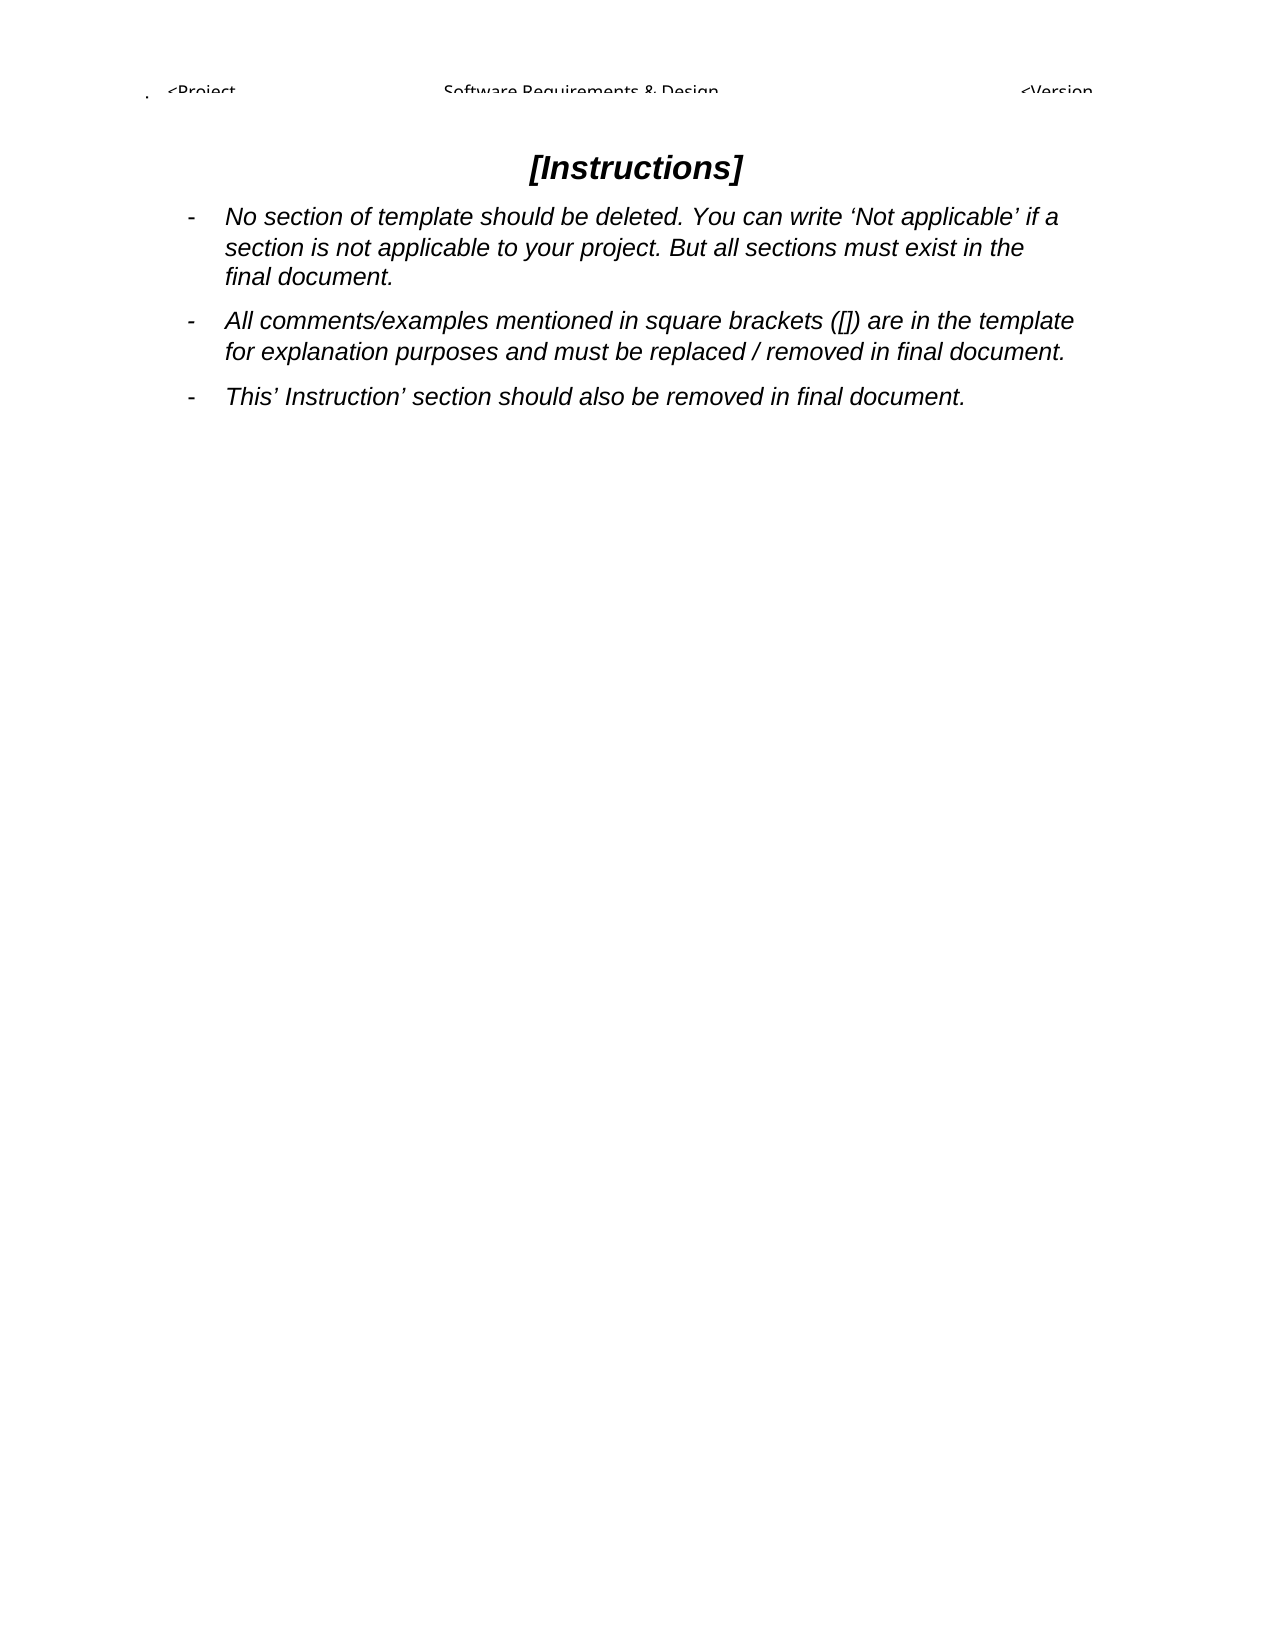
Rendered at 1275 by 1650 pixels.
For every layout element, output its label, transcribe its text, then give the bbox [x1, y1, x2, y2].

subtitle This’ Instruction’ section should also be removed in final document. [187, 378, 1196, 412]
subtitle [Instructions] [529, 148, 746, 187]
subtitle No section of template should be deleted. You can write ‘Not applicable’ if a section is not applicable to your project. But all sections must exist in the final document. [187, 199, 1079, 291]
list All comments/examples mentioned in square brackets ([]) are in the template for explanation purposes and must be replaced / removed in final document. [187, 303, 1112, 366]
